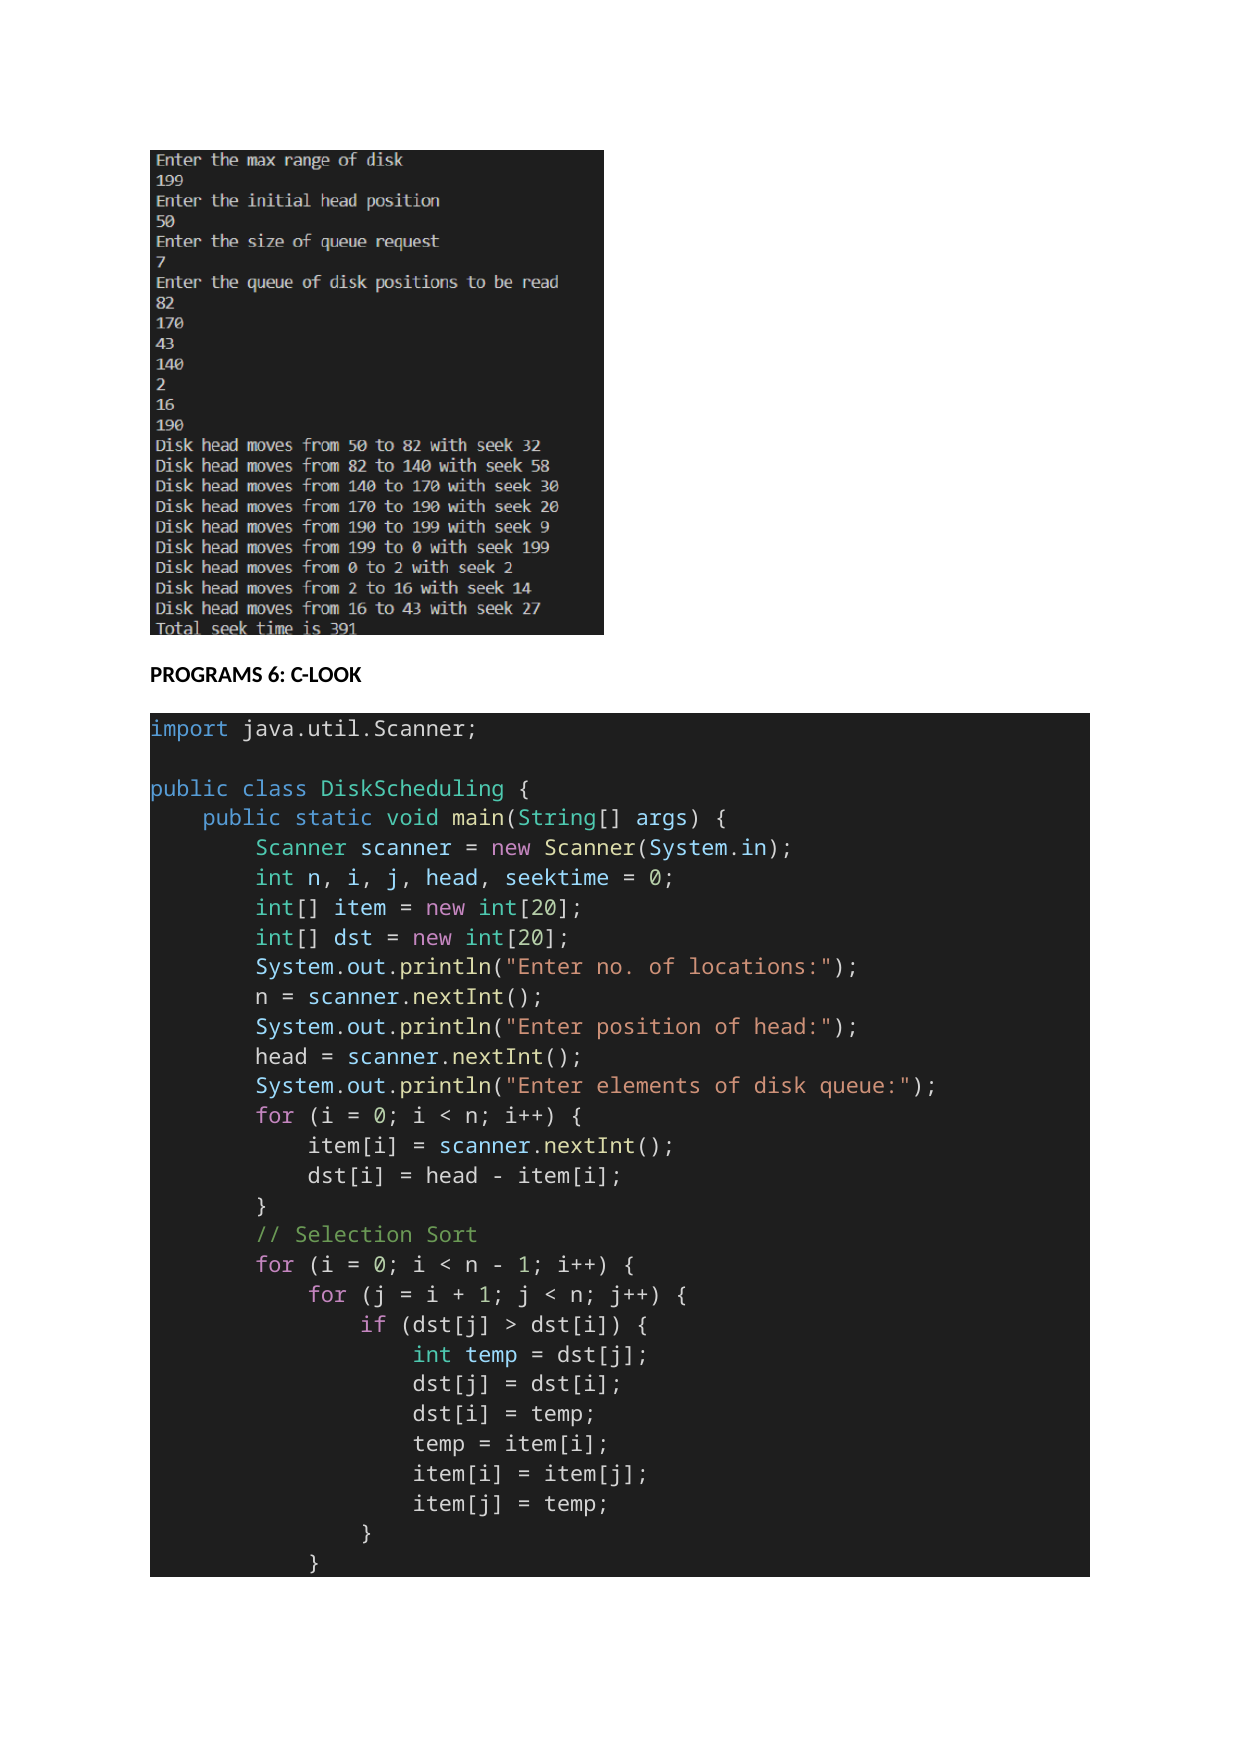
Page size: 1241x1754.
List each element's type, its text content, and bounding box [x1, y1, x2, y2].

text if (dst[j] > dst[i]) { [150, 1309, 1090, 1339]
text head = scanner.nextInt(); [150, 1041, 1090, 1071]
text public static void main(String[] args) { [150, 802, 1090, 832]
text System.out.println("Enter elements of disk queue:"); [150, 1071, 1090, 1100]
text // Selection Sort [150, 1219, 1090, 1249]
text public class DiskScheduling { [150, 773, 1090, 802]
text item[i] = scanner.nextInt(); [150, 1130, 1090, 1160]
text int[] dst = new int[20]; [150, 922, 1090, 951]
text Scanner scanner = new Scanner(System.in); [150, 832, 1090, 862]
text item[i] = item[j]; [150, 1458, 1090, 1488]
text } [150, 1517, 1090, 1547]
text } [150, 1190, 1090, 1219]
text for (i = 0; i < n; i++) { [150, 1100, 1090, 1130]
text for (j = i + 1; j < n; j++) { [150, 1279, 1090, 1309]
text dst[i] = head - item[i]; [150, 1160, 1090, 1190]
text } [150, 1547, 1090, 1577]
text item[j] = temp; [150, 1488, 1090, 1517]
text System.out.println("Enter position of head:"); [150, 1011, 1090, 1041]
text PROGRAMS 6: C-LOOK [150, 660, 1090, 688]
text temp = item[i]; [150, 1428, 1090, 1458]
text int n, i, j, head, seektime = 0; [150, 862, 1090, 892]
text for (i = 0; i < n - 1; i++) { [150, 1249, 1090, 1279]
picture [150, 150, 604, 635]
text dst[i] = temp; [150, 1398, 1090, 1428]
text int temp = dst[j]; [150, 1339, 1090, 1368]
text import java.util.Scanner; [150, 713, 1090, 743]
text dst[j] = dst[i]; [150, 1368, 1090, 1398]
text n = scanner.nextInt(); [150, 981, 1090, 1011]
text System.out.println("Enter no. of locations:"); [150, 951, 1090, 981]
text int[] item = new int[20]; [150, 892, 1090, 922]
